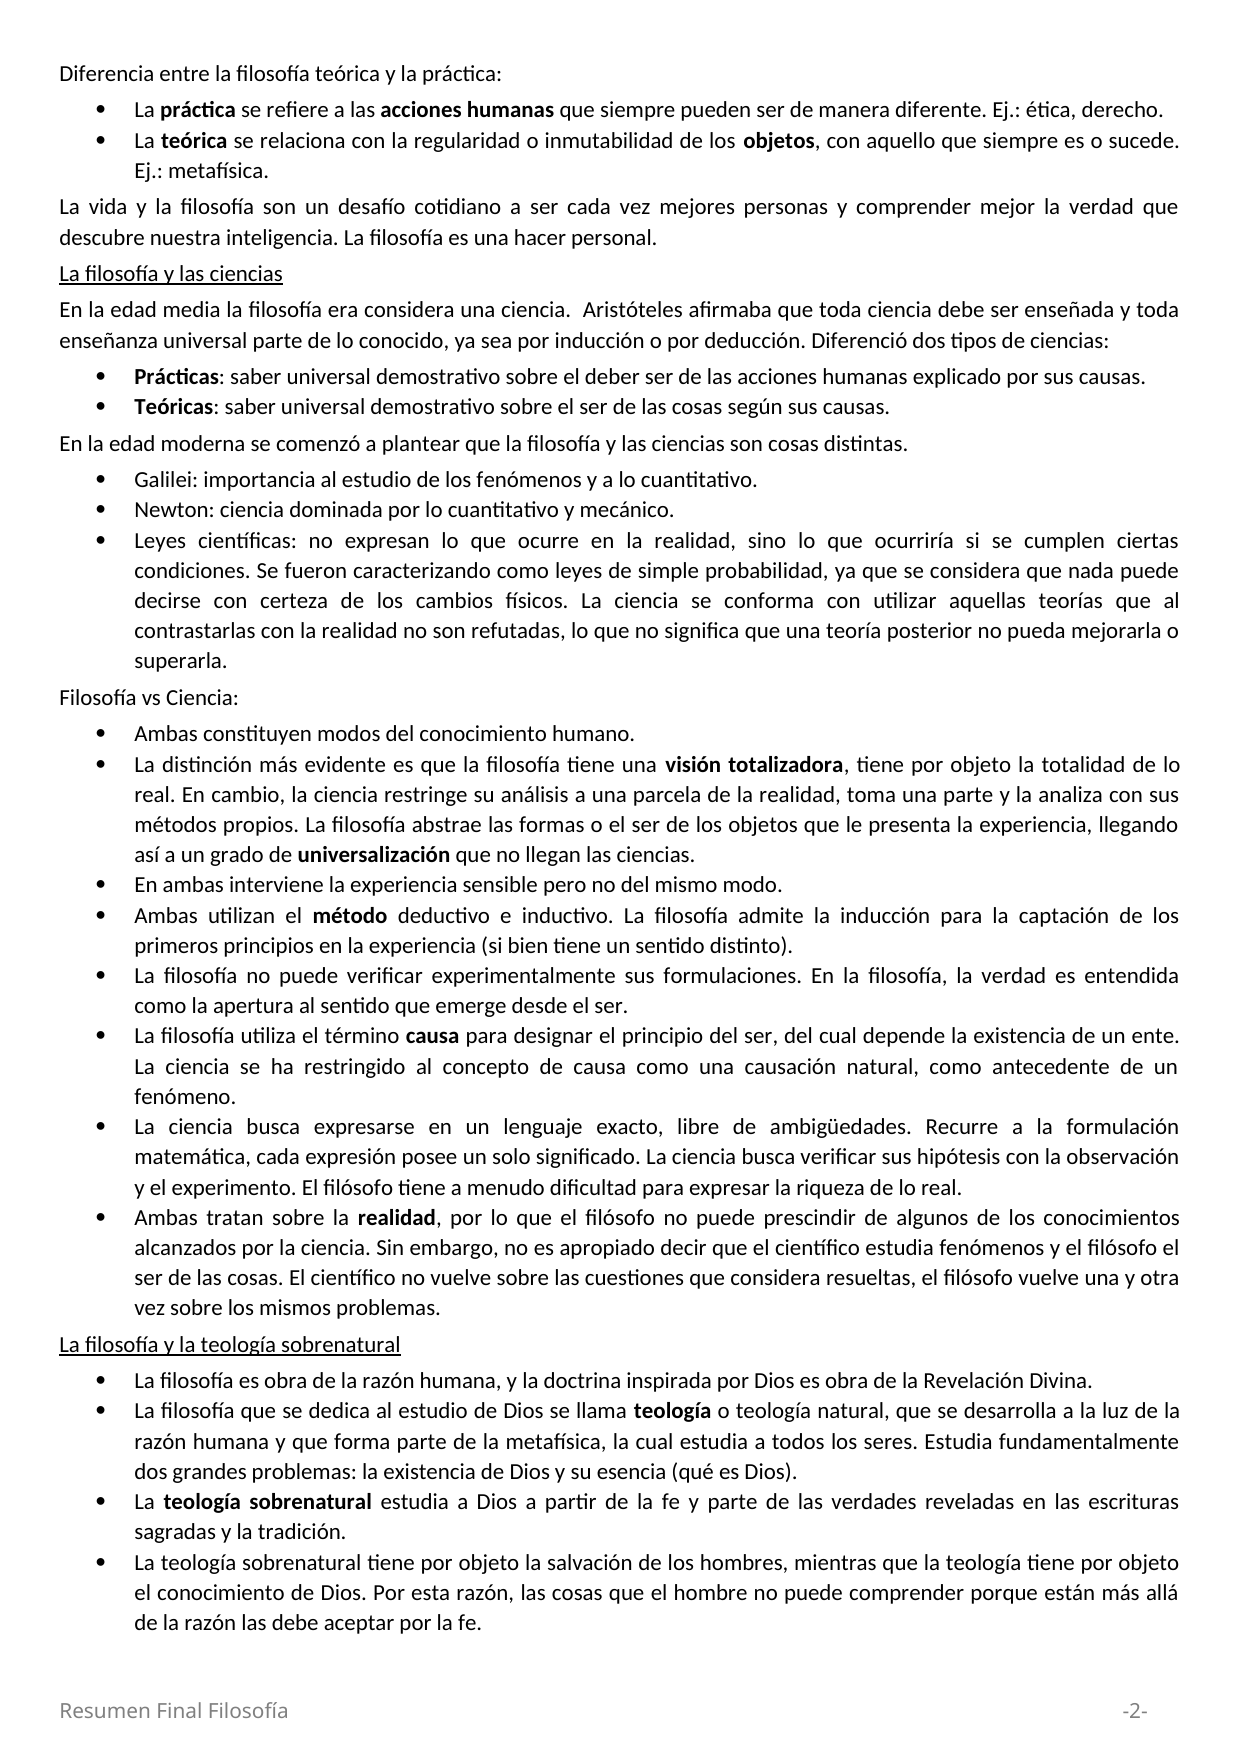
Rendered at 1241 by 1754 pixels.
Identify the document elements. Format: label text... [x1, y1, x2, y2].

list En ambas interviene la experiencia sensible pero no del mismo modo. [97, 871, 1181, 898]
text En la edad moderna se comenzó a plantear que la filosofía y las ciencias son cosas distintas. [59, 429, 1181, 457]
list La filosofía que se dedica al estudio de Dios se llama teología o teología natural, que se desarrolla a la luz de la razón humana y que forma parte de la metafísica, la cual estudia a todos los seres. Estudia fundamentalmente dos grandes problemas: la existencia de Dios y su esencia (qué es Dios). [97, 1397, 1181, 1485]
list Ambas constituyen modos del conocimiento humano. [97, 719, 1181, 747]
list Ambas utilizan el método deductivo e inductivo. La filosofía admite la inducción para la captación de los primeros principios en la experiencia (si bien tiene un sentido distinto). [97, 901, 1181, 959]
list La teología sobrenatural tiene por objeto la salvación de los hombres, mientras que la teología tiene por objeto el conocimiento de Dios. Por esta razón, las cosas que el hombre no puede comprender porque están más allá de la razón las debe aceptar por la fe. [97, 1548, 1181, 1636]
text La filosofía y la teología sobrenatural [59, 1330, 1181, 1358]
list Leyes científicas: no expresan lo que ocurre en la realidad, sino lo que ocurriría si se cumplen ciertas condiciones. Se fueron caracterizando como leyes de simple probabilidad, ya que se considera que nada puede decirse con certeza de los cambios físicos. La ciencia se conforma con utilizar aquellas teorías que al contrastarlas con la realidad no son refutadas, lo que no significa que una teoría posterior no pueda mejorarla o superarla. [97, 526, 1181, 674]
text En la edad media la filosofía era considera una ciencia. Aristóteles afirmaba que toda ciencia debe ser enseñada y toda enseñanza universal parte de lo conocido, ya sea por inducción o por deducción. Diferenció dos tipos de ciencias: [59, 296, 1181, 354]
text Filosofía vs Ciencia: [59, 683, 1181, 711]
text Diferencia entre la filosofía teórica y la práctica: [59, 59, 1181, 87]
list La filosofía no puede verificar experimentalmente sus formulaciones. En la filosofía, la verdad es entendida como la apertura al sentido que emerge desde el ser. [97, 961, 1181, 1019]
list Teóricas: saber universal demostrativo sobre el ser de las cosas según sus causas. [97, 392, 1181, 420]
list La teórica se relaciona con la regularidad o inmutabilidad de los objetos, con aquello que siempre es o sucede. Ej.: metafísica. [97, 126, 1181, 184]
list La distinción más evidente es que la filosofía tiene una visión totalizadora, tiene por objeto la totalidad de lo real. En cambio, la ciencia restringe su análisis a una parcela de la realidad, toma una parte y la analiza con sus métodos propios. La filosofía abstrae las formas o el ser de los objetos que le presenta la experiencia, llegando así a un grado de universalización que no llegan las ciencias. [97, 750, 1181, 868]
list La filosofía utiliza el término causa para designar el principio del ser, del cual depende la existencia de un ente. La ciencia se ha restringido al concepto de causa como una causación natural, como antecedente de un fenómeno. [97, 1022, 1181, 1110]
list Ambas tratan sobre la realidad, por lo que el filósofo no puede prescindir de algunos de los conocimientos alcanzados por la ciencia. Sin embargo, no es apropiado decir que el científico estudia fenómenos y el filósofo el ser de las cosas. El científico no vuelve sobre las cuestiones que considera resueltas, el filósofo vuelve una y otra vez sobre los mismos problemas. [97, 1203, 1181, 1321]
list La filosofía es obra de la razón humana, y la doctrina inspirada por Dios es obra de la Revelación Divina. [97, 1366, 1181, 1394]
list La teología sobrenatural estudia a Dios a partir de la fe y parte de las verdades reveladas en las escrituras sagradas y la tradición. [97, 1487, 1181, 1545]
text La vida y la filosofía son un desafío cotidiano a ser cada vez mejores personas y comprender mejor la verdad que descubre nuestra inteligencia. La filosofía es una hacer personal. [59, 192, 1181, 251]
list Newton: ciencia dominada por lo cuantitativo y mecánico. [97, 496, 1181, 523]
list Prácticas: saber universal demostrativo sobre el deber ser de las acciones humanas explicado por sus causas. [97, 362, 1181, 390]
list La ciencia busca expresarse en un lenguaje exacto, libre de ambigüedades. Recurre a la formulación matemática, cada expresión posee un solo significado. La ciencia busca verificar sus hipótesis con la observación y el experimento. El filósofo tiene a menudo dificultad para expresar la riqueza de lo real. [97, 1112, 1181, 1201]
list La práctica se refiere a las acciones humanas que siempre pueden ser de manera diferente. Ej.: ética, derecho. [97, 96, 1181, 123]
list Galilei: importancia al estudio de los fenómenos y a lo cuantitativo. [97, 465, 1181, 493]
text La filosofía y las ciencias [59, 259, 1181, 287]
